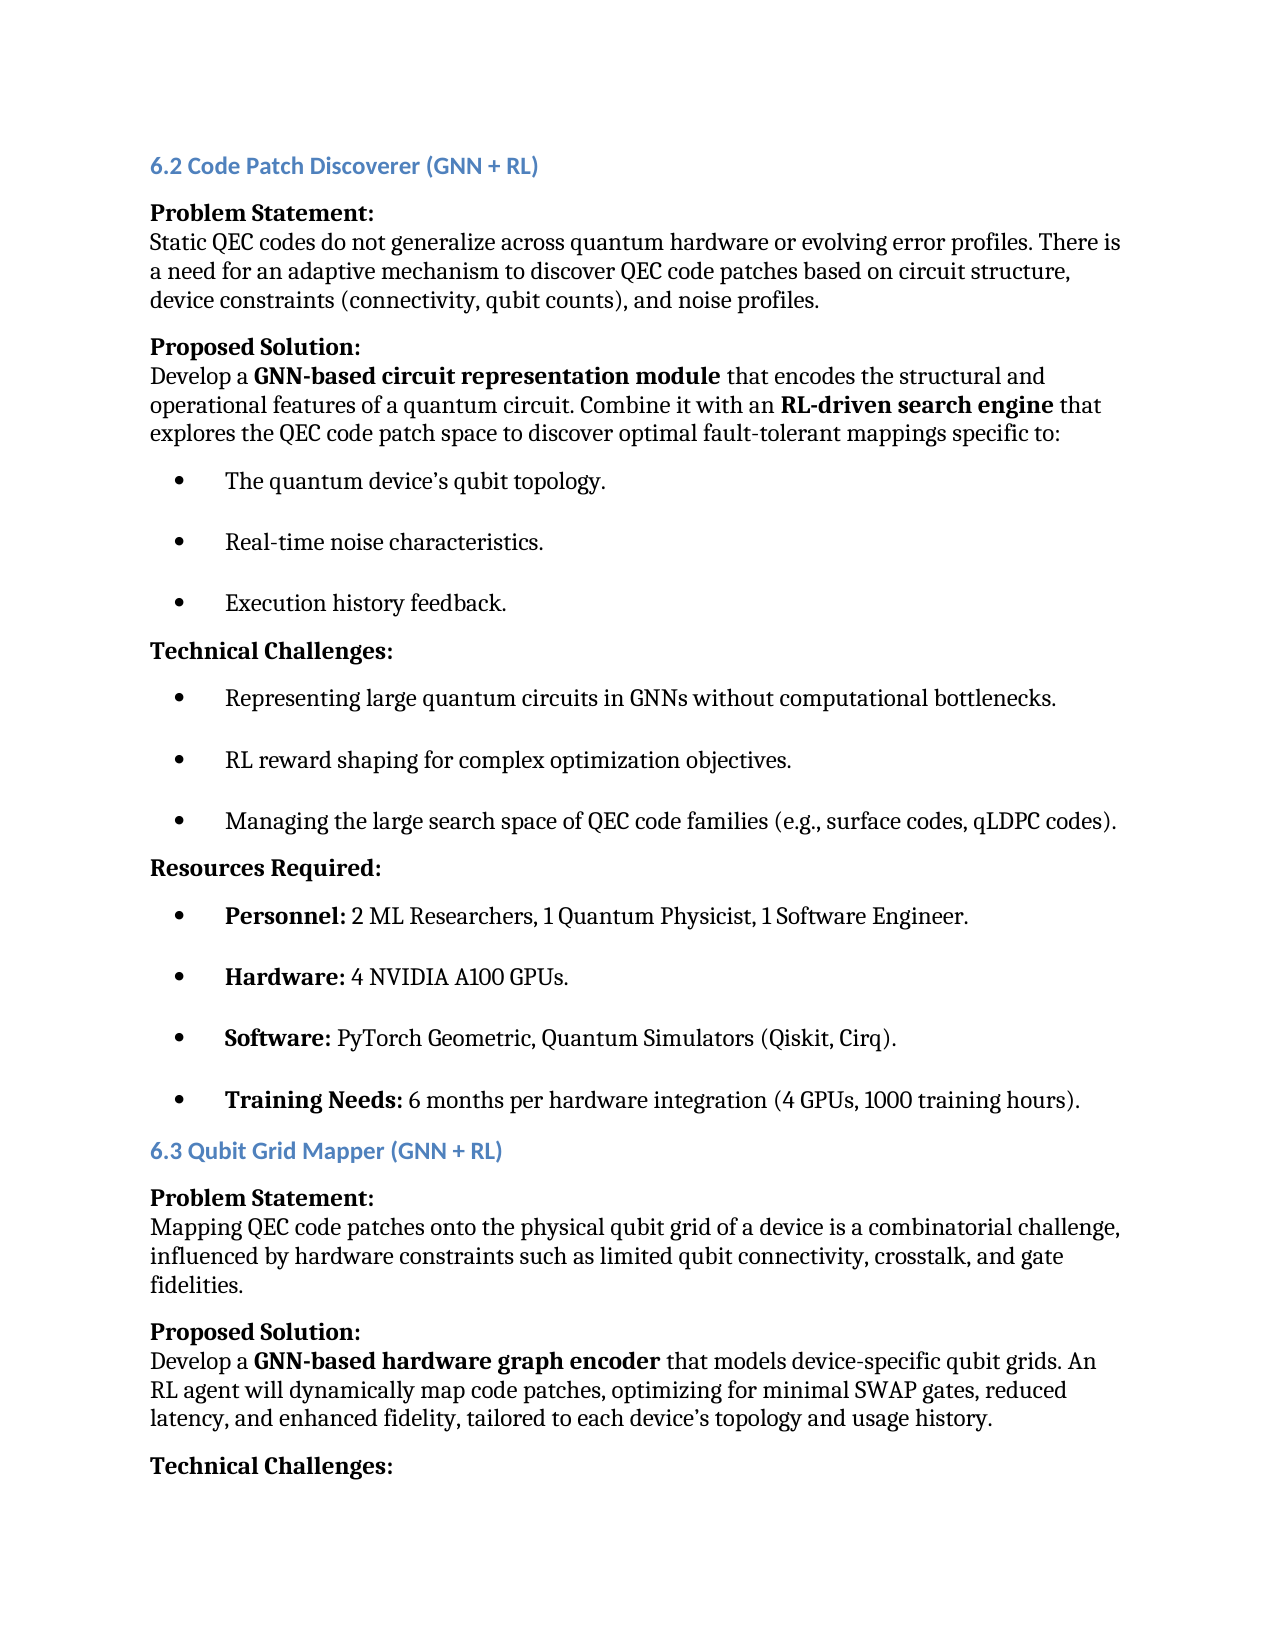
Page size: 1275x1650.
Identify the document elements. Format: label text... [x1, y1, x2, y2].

list Personnel: 2 ML Researchers, 1 Quantum Physicist, 1 Software Engineer. [175, 902, 1125, 959]
subtitle 6.2 Code Patch Discoverer (GNN + RL) [150, 150, 1125, 181]
list Software: PyTorch Geometric, Quantum Simulators (Qiskit, Cirq). [175, 1024, 1125, 1082]
subtitle 6.3 Qubit Grid Mapper (GNN + RL) [150, 1135, 1125, 1166]
list Execution history feedback. [175, 589, 1125, 618]
list The quantum device’s qubit topology. [175, 467, 1125, 524]
list Hardware: 4 NVIDIA A100 GPUs. [175, 963, 1125, 1021]
text Technical Challenges: [150, 1452, 1125, 1481]
text Resources Required: [150, 854, 1125, 883]
text Problem Statement: Mapping QEC code patches onto the physical qubit grid of a device is a combinatorial challenge, influenced by hardware constraints such as limited qubit connectivity, crosstalk, and gate fidelities. [150, 1184, 1125, 1299]
list Real-time noise characteristics. [175, 528, 1125, 586]
text Proposed Solution: Develop a GNN-based circuit representation module that encodes the structural and operational features of a quantum circuit. Combine it with an RL-driven search engine that explores the QEC code patch space to discover optimal fault-tolerant mappings specific to: [150, 333, 1125, 448]
list Managing the large search space of QEC code families (e.g., surface codes, qLDPC codes). [175, 807, 1125, 836]
text Technical Challenges: [150, 637, 1125, 666]
text Proposed Solution: Develop a GNN-based hardware graph encoder that models device-specific qubit grids. An RL agent will dynamically map code patches, optimizing for minimal SWAP gates, reduced latency, and enhanced fidelity, tailored to each device’s topology and usage history. [150, 1318, 1125, 1433]
text Problem Statement: Static QEC codes do not generalize across quantum hardware or evolving error profiles. There is a need for an adaptive mechanism to discover QEC code patches based on circuit structure, device constraints (connectivity, qubit counts), and noise profiles. [150, 199, 1125, 314]
list RL reward shaping for complex optimization objectives. [175, 746, 1125, 803]
list Training Needs: 6 months per hardware integration (4 GPUs, 1000 training hours). [175, 1086, 1125, 1114]
list Representing large quantum circuits in GNNs without computational bottlenecks. [175, 684, 1125, 742]
